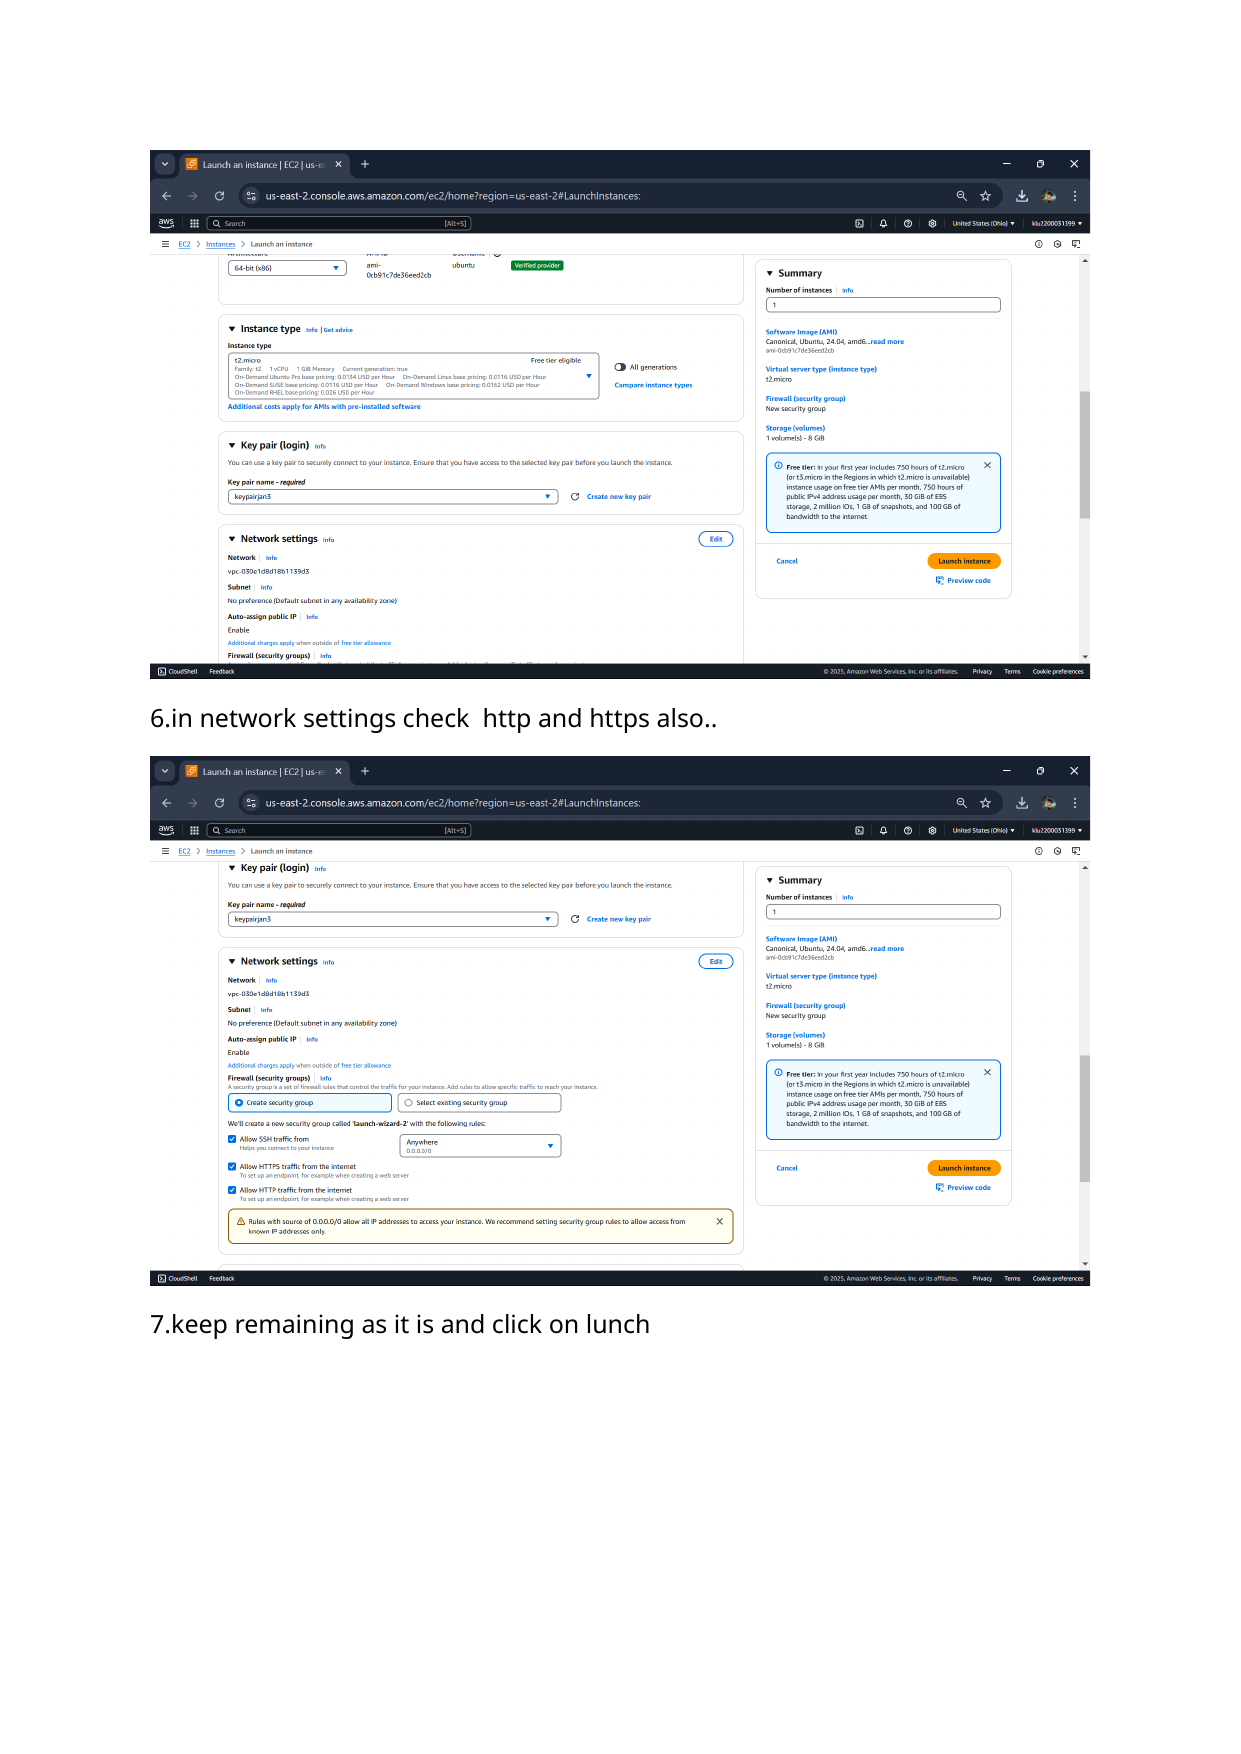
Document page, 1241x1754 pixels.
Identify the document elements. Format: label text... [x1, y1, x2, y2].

text 6.in network settings check http and https also.. [150, 701, 1090, 735]
picture [150, 150, 1091, 679]
picture [150, 756, 1091, 1286]
text 7.keep remaining as it is and click on lunch [150, 1307, 1090, 1341]
